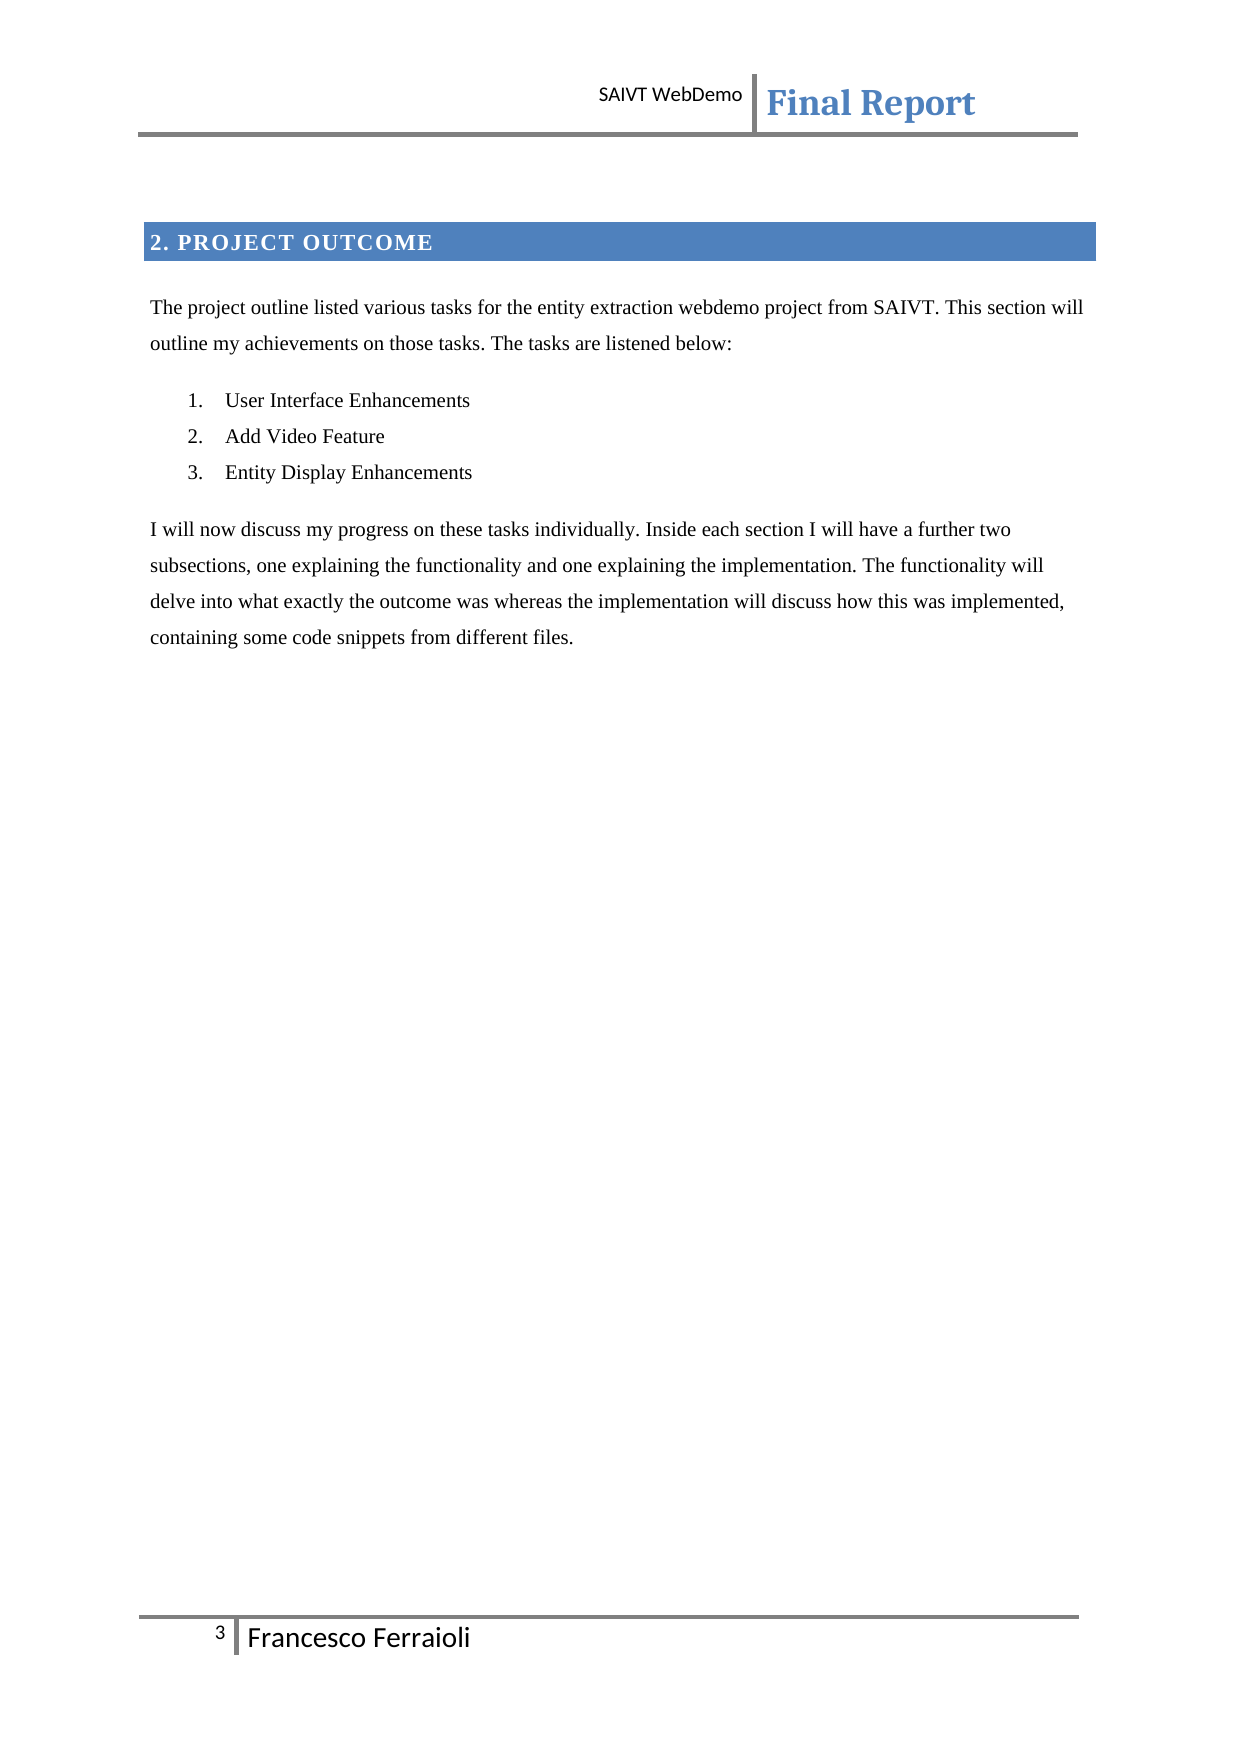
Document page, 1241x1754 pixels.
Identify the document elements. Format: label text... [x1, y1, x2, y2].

list Add Video Feature [187, 424, 1090, 448]
text The project outline listed various tasks for the entity extraction webdemo project from SAIVT. This section will outline my achievements on those tasks. The tasks are listened below: [150, 295, 1090, 355]
list User Interface Enhancements [187, 388, 1090, 412]
subtitle 2. Project Outcome [150, 229, 1090, 255]
list Entity Display Enhancements [187, 460, 1090, 484]
text I will now discuss my progress on these tasks individually. Inside each section I will have a further two subsections, one explaining the functionality and one explaining the implementation. The functionality will delve into what exactly the outcome was whereas the implementation will discuss how this was implemented, containing some code snippets from different files. [150, 517, 1090, 649]
